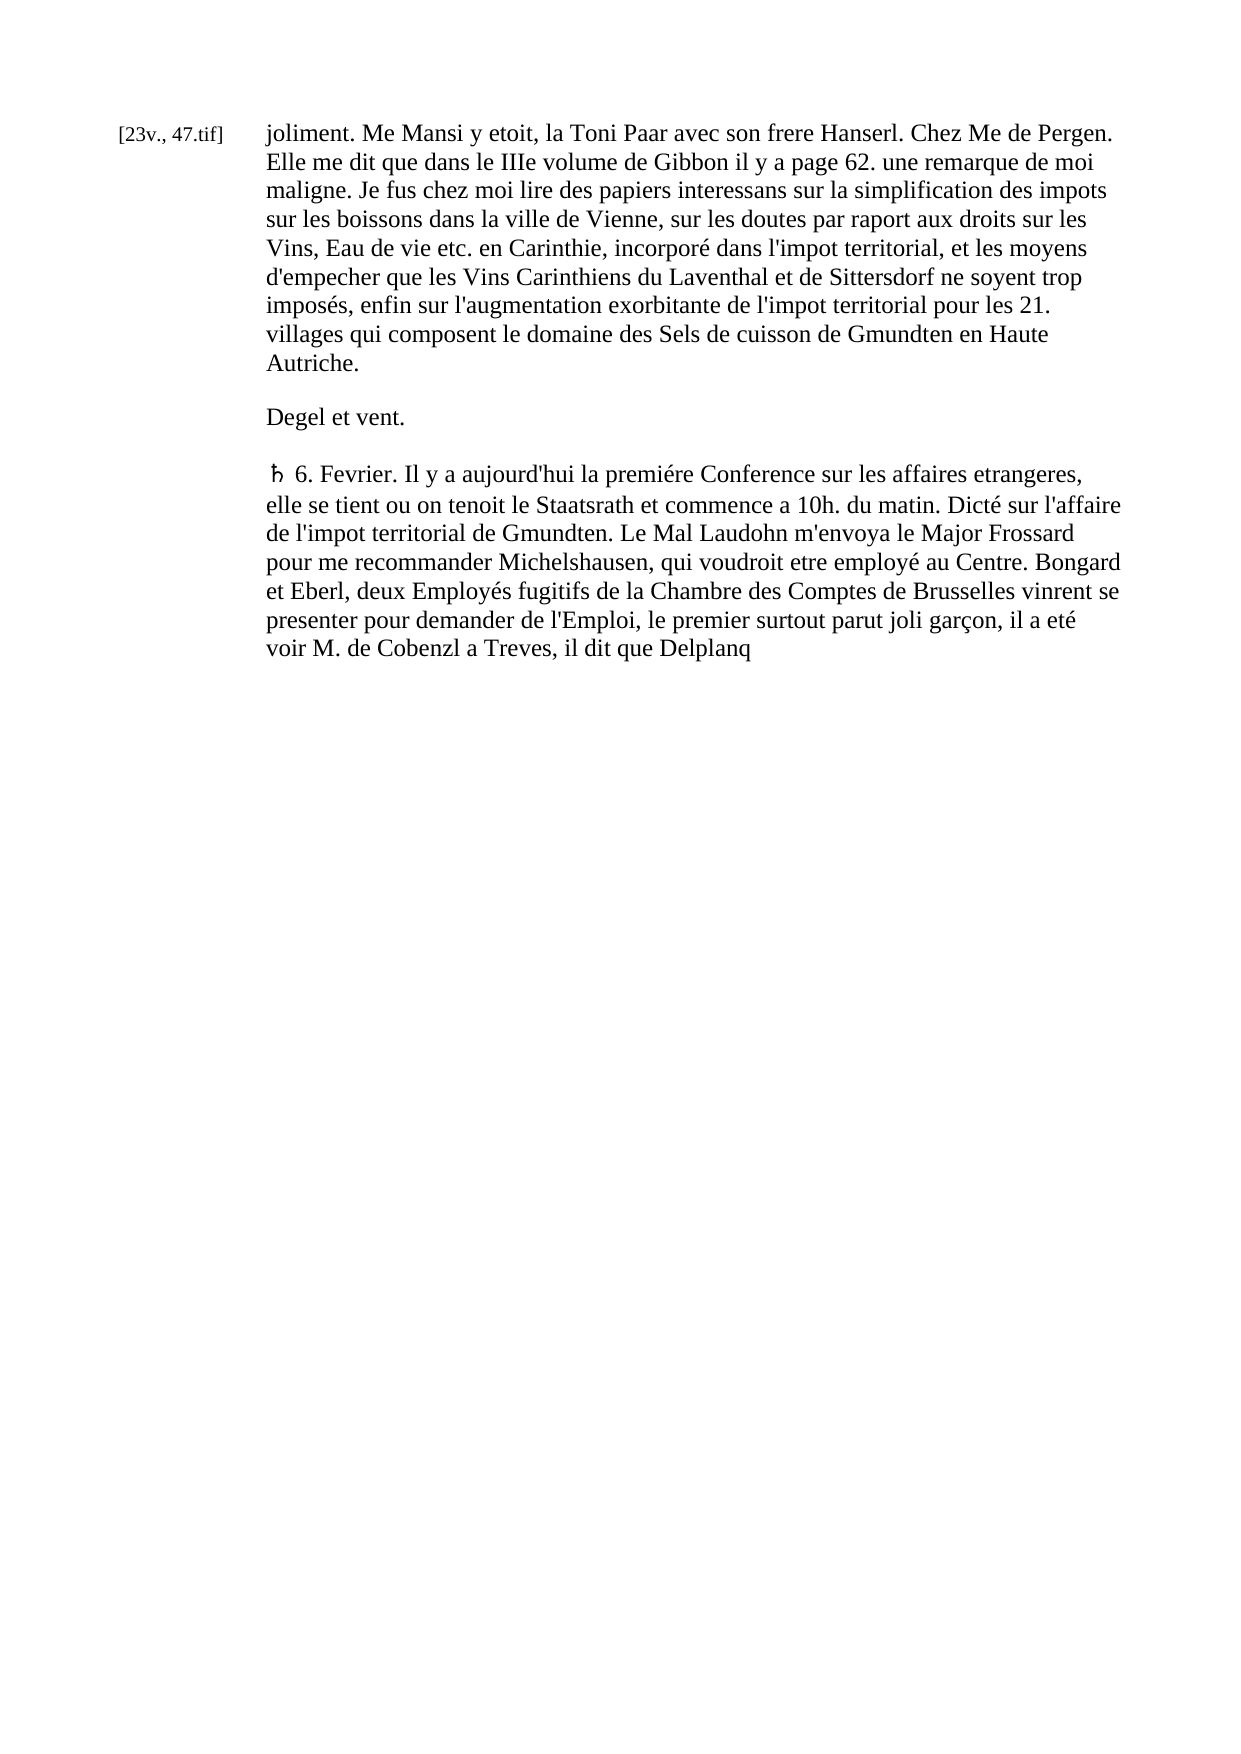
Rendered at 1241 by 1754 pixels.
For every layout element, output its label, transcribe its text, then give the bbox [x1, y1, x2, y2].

text [23v., 47.tif] joliment. Me Mansi y etoit, la Toni Paar avec son frere Hanserl. Chez Me de Pergen. Elle me dit que dans le IIIe volume de Gibbon il y a page 62. une remarque de moi maligne. Je fus chez moi lire des papiers interessans sur la simplification des impots sur les boissons dans la ville de Vienne, sur les doutes par raport aux droits sur les Vins, Eau de vie etc. en Carinthie, incorporé dans l'impot territorial, et les moyens d'empecher que les Vins Carinthiens du Laventhal et de Sittersdorf ne soyent trop imposés, enfin sur l'augmentation exorbitante de l'impot territorial pour les 21. villages qui composent le domaine des Sels de cuisson de Gmundten en Haute Autriche. [118, 118, 1122, 377]
text Degel et vent. [266, 402, 1122, 431]
text ♄ 6. Fevrier. Il y a aujourd'hui la premiére Conference sur les affaires etrangeres, elle se tient ou on tenoit le Staatsrath et commence a 10h. du matin. Dicté sur l'affaire de l'impot territorial de Gmundten. Le Mal Laudohn m'envoya le Major Frossard pour me recommander Michelshausen, qui voudroit etre employé au Centre. Bongard et Eberl, deux Employés fugitifs de la Chambre des Comptes de Brusselles vinrent se presenter pour demander de l'Emploi, le premier surtout parut joli garçon, il a eté voir M. de Cobenzl a Treves, il dit que Delplanq [266, 456, 1122, 662]
